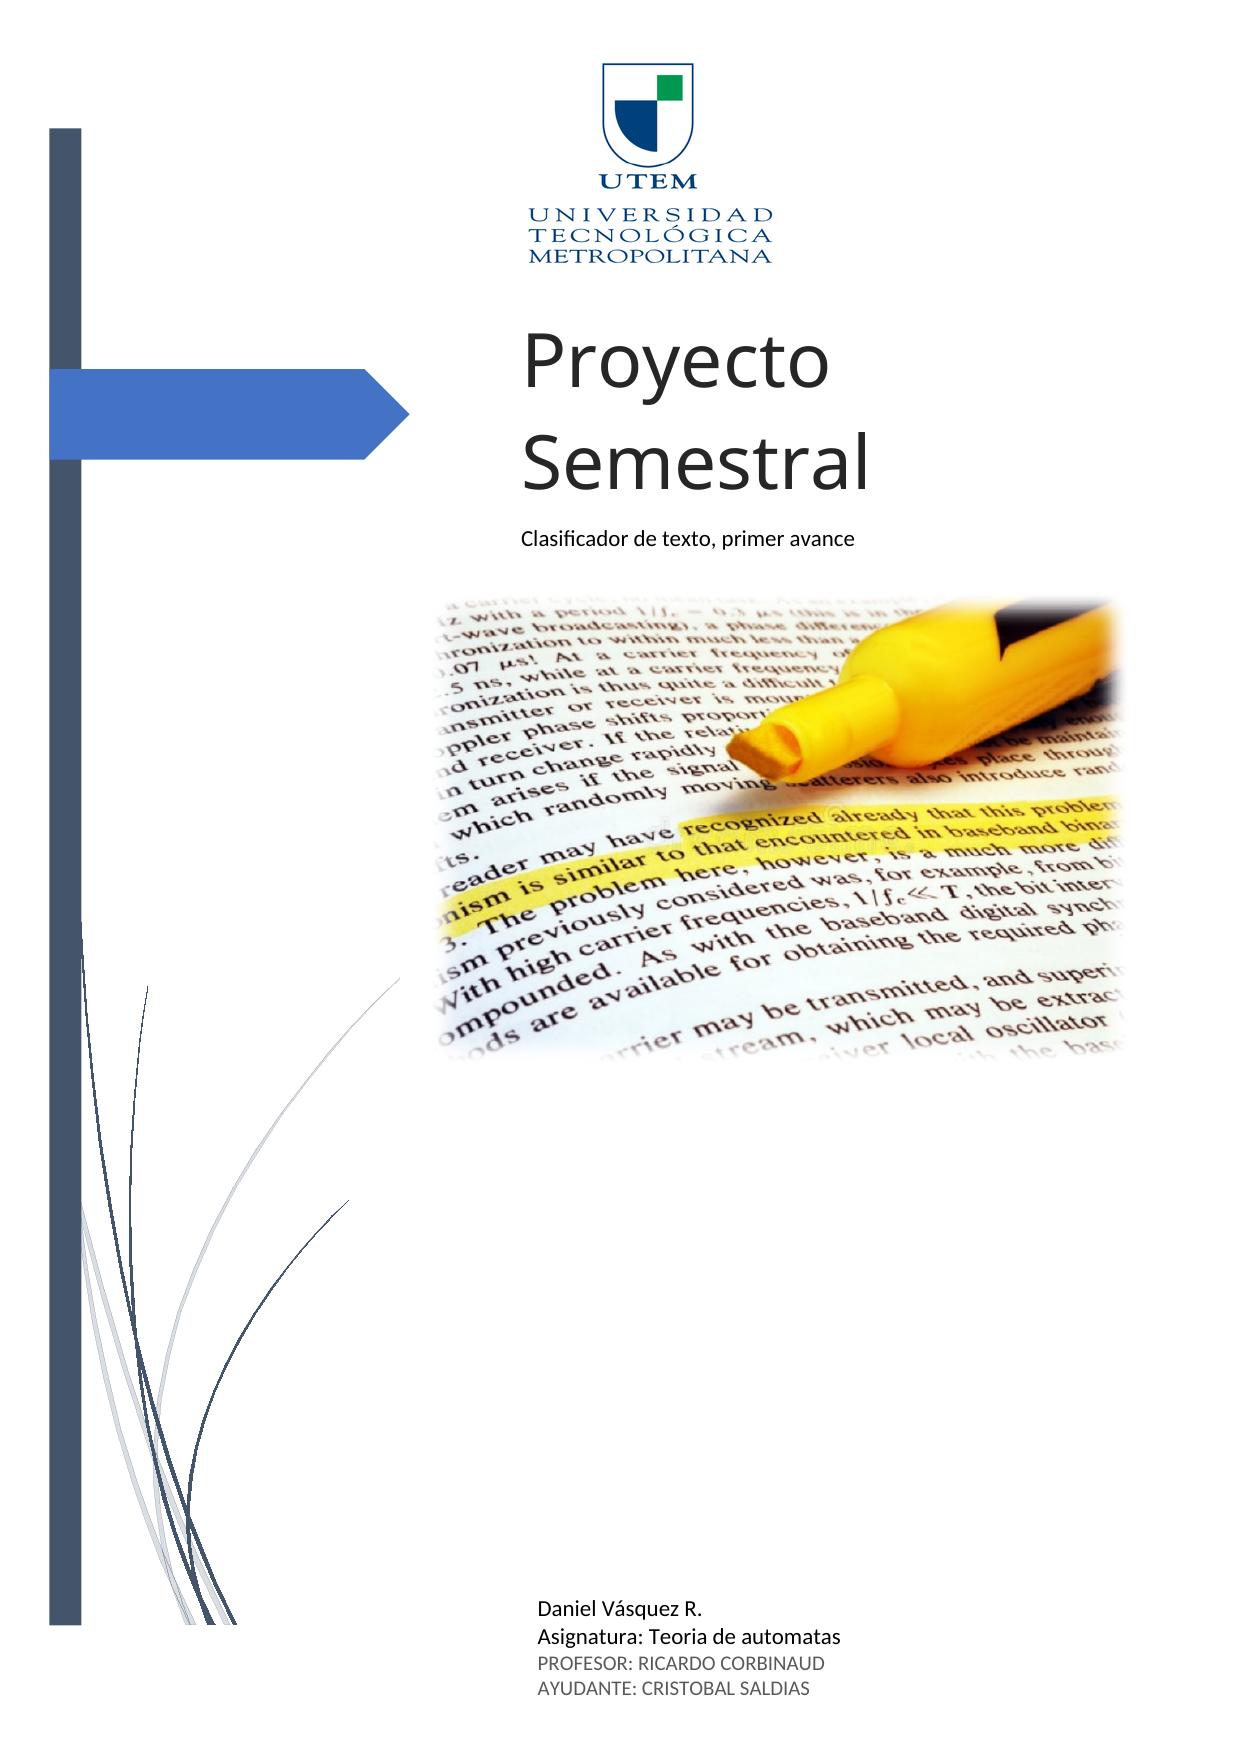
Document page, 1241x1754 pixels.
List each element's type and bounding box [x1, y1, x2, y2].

picture [526, 40, 774, 288]
picture [460, 622, 1099, 1034]
